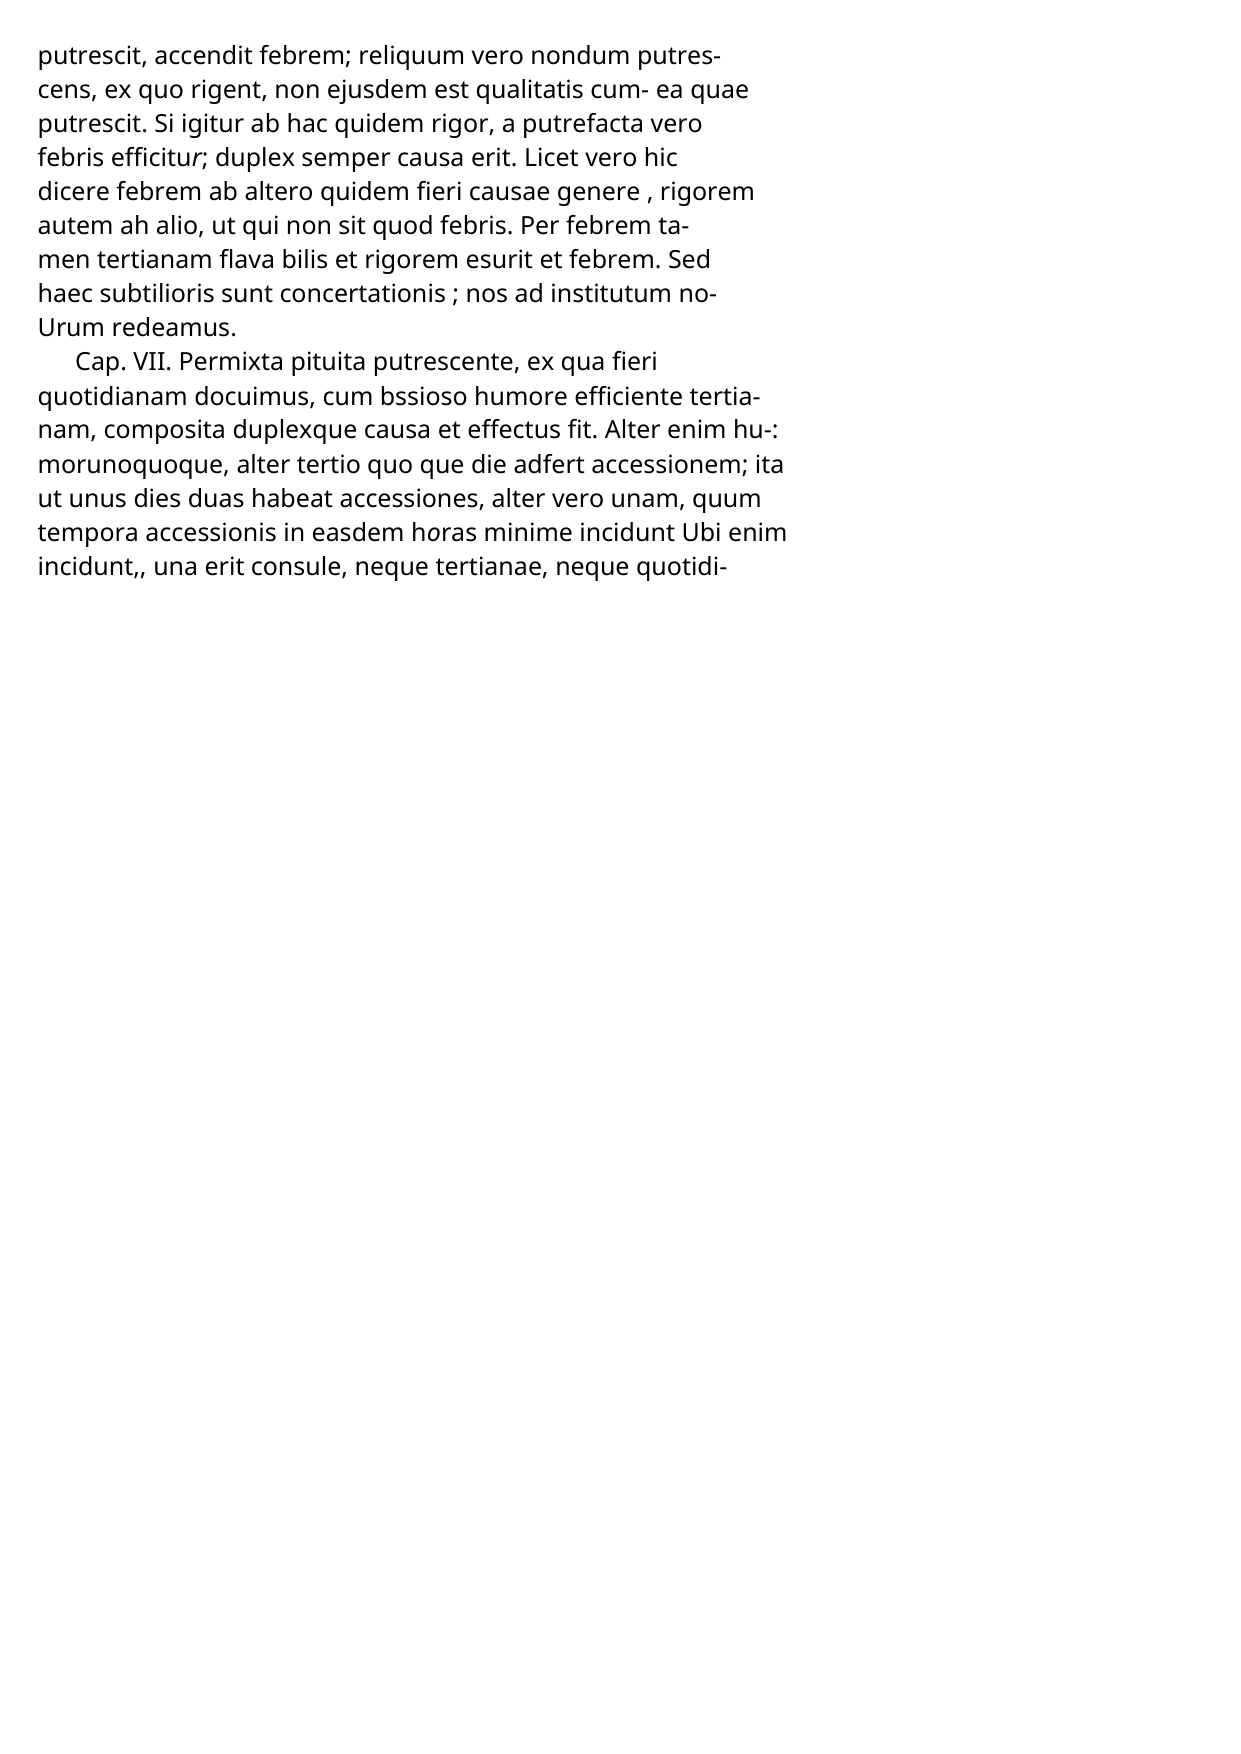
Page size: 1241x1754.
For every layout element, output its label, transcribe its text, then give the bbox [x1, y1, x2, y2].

text Cap. VII. Permixta pituita putrescente, ex qua fieri quotidianam docuimus, cum bssioso humore efficiente tertia- nam, composita duplexque causa et effectus fit. Alter enim hu-: morunoquoque, alter tertio quo que die adfert accessionem; ita ut unus dies duas habeat accessiones, alter vero unam, quum tempora accessionis in easdem horas minime incidunt Ubi enim incidunt,, una erit consule, neque tertianae, neque quotidi- [37, 344, 1203, 582]
text putrescit, accendit febrem; reliquum vero nondum putres- cens, ex quo rigent, non ejusdem est qualitatis cum- ea quae putrescit. Si igitur ab hac quidem rigor, a putrefacta vero febris efficitur; duplex semper causa erit. Licet vero hic dicere febrem ab altero quidem fieri causae genere , rigorem autem ah alio, ut qui non sit quod febris. Per febrem ta- men tertianam flava bilis et rigorem esurit et febrem. Sed haec subtilioris sunt concertationis ; nos ad institutum no- Urum redeamus. [37, 37, 1203, 344]
